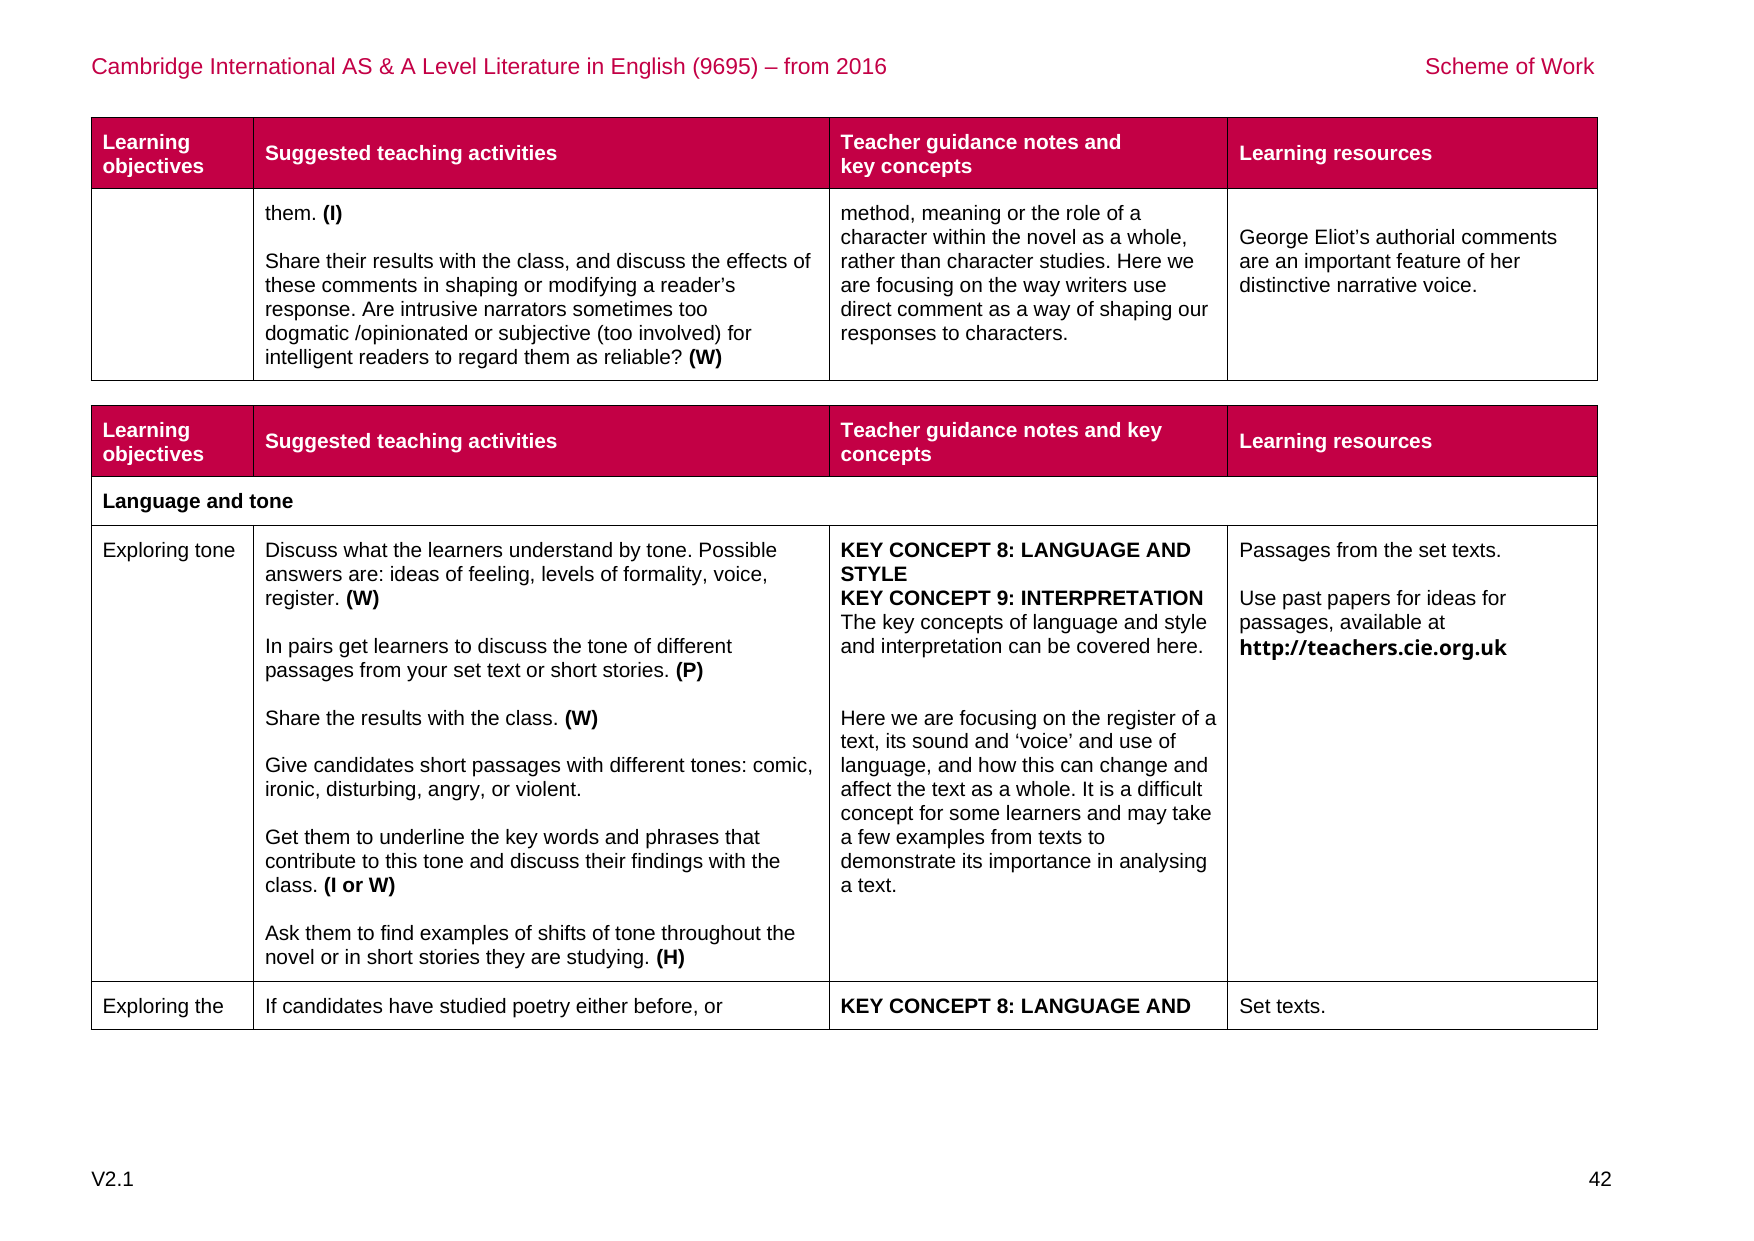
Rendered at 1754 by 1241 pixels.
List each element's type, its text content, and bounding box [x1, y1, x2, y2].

table_header Learning objectives [92, 406, 253, 476]
table_header Teacher guidance notes and key concepts [830, 118, 1227, 188]
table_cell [92, 189, 253, 380]
table_header Learning resources [1228, 118, 1597, 188]
table_cell Language and tone [92, 477, 1597, 525]
table_header Suggested teaching activities [254, 118, 829, 188]
table_cell Passages from the set texts. Use past papers for ideas for passages, available at http://teachers.cie.org.uk [1228, 526, 1597, 981]
table_header Learning resources [1228, 406, 1597, 476]
table_cell Exploring tone [92, 526, 253, 981]
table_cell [254, 982, 829, 1029]
table_header Suggested teaching activities [254, 406, 829, 476]
table_cell KEY CONCEPT 8: LANGUAGE AND STYLE KEY CONCEPT 9: INTERPRETATION The key concepts of language and style and interpretation can be covered here. Here we are focusing on the register of a text, its sound and ‘voice’ and use of language, and how this can change and affect the text as a whole. It is a difficult concept for some learners and may take a few examples from texts to demonstrate its importance in analysing a text. [830, 526, 1227, 981]
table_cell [92, 982, 253, 1029]
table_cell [1228, 189, 1597, 380]
table_header Learning objectives [92, 118, 253, 188]
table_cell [254, 189, 829, 380]
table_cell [830, 189, 1227, 380]
table_cell Set texts. [1228, 982, 1597, 1029]
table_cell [830, 982, 1227, 1029]
table_cell Discuss what the learners understand by tone. Possible answers are: ideas of feeling, levels of formality, voice, register. (W) In pairs get learners to discuss the tone of different passages from your set text or short stories. (P) Share the results with the class. (W) Give candidates short passages with different tones: comic, ironic, disturbing, angry, or violent. Get them to underline the key words and phrases that contribute to this tone and discuss their findings with the class. (I or W) Ask them to find examples of shifts of tone throughout the novel or in short stories they are studying. (H) [254, 526, 829, 981]
table_header Teacher guidance notes and key concepts [830, 406, 1227, 476]
